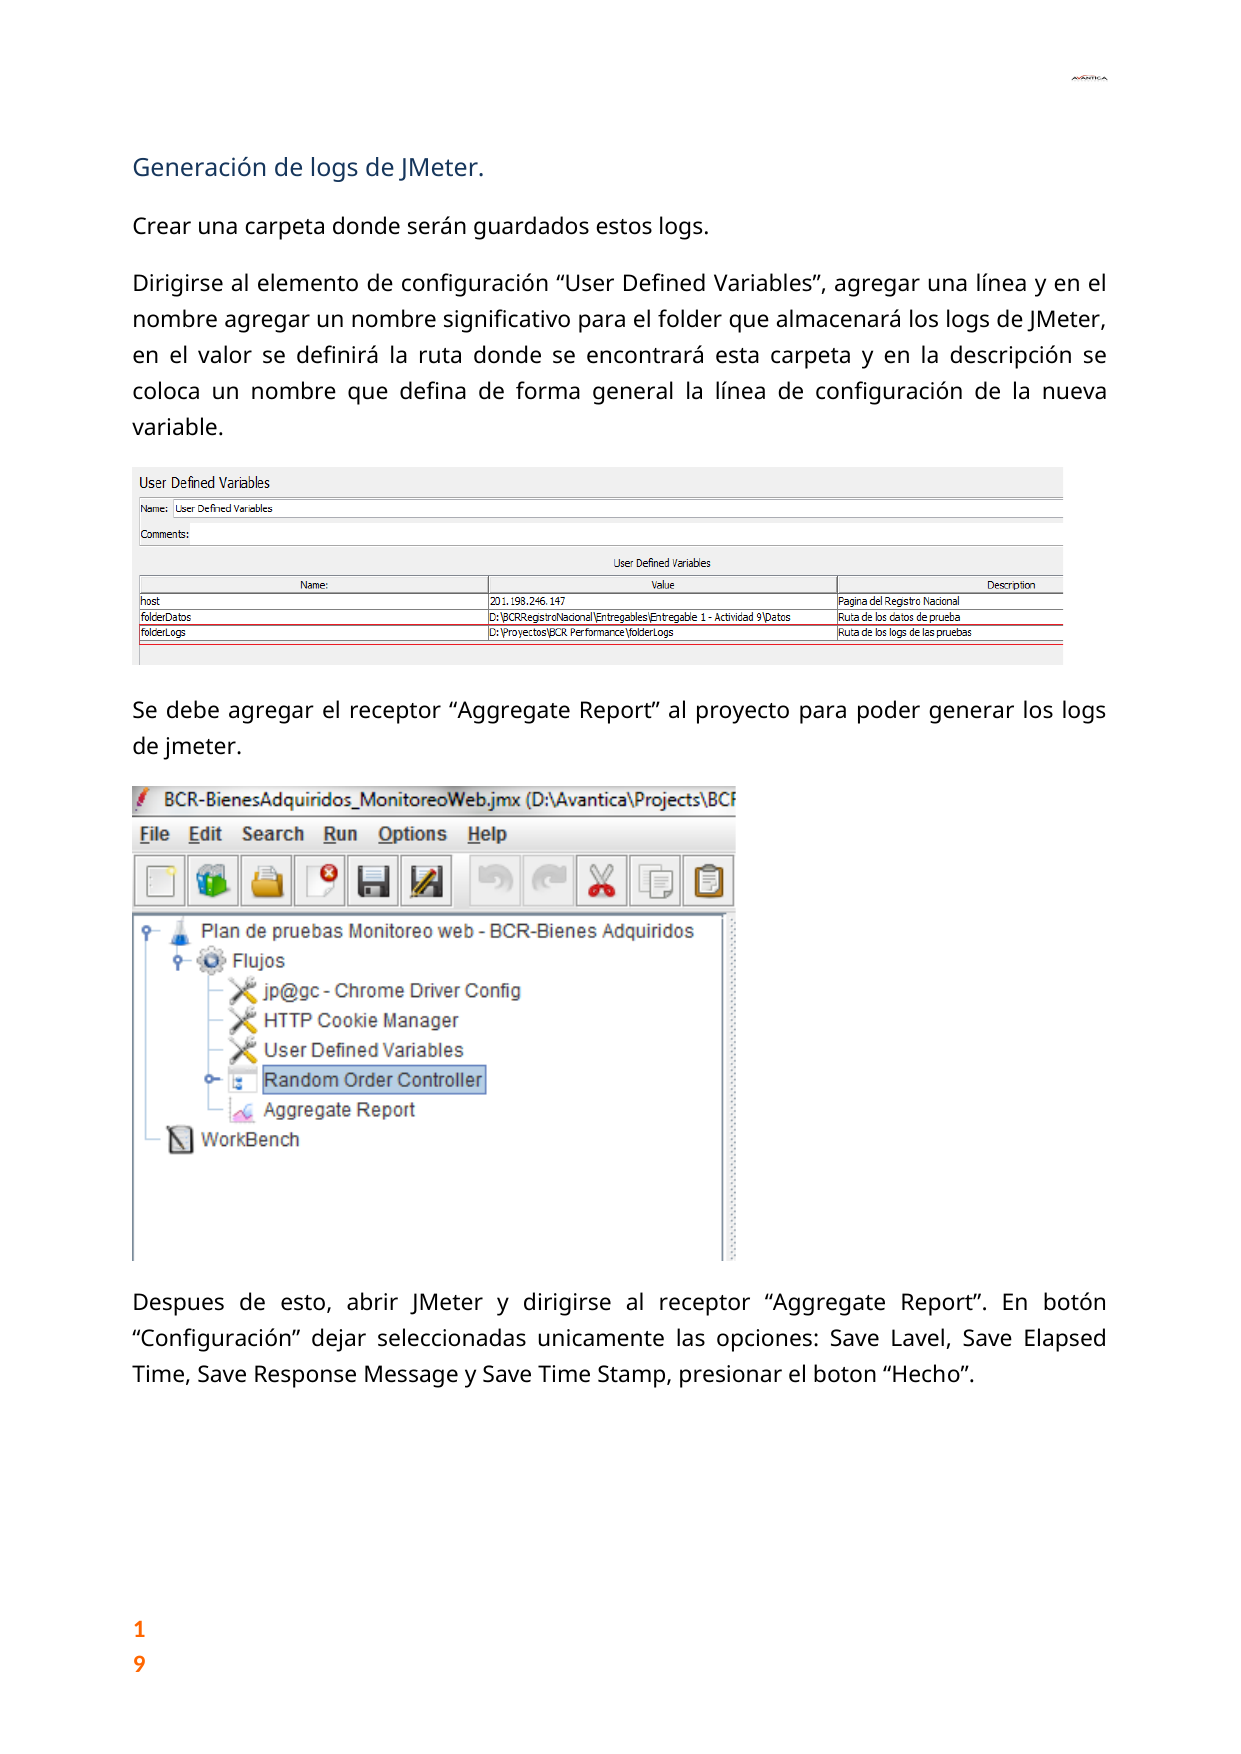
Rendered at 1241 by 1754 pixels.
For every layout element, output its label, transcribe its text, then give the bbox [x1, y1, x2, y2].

picture [132, 467, 1064, 669]
text Crear una carpeta donde serán guardados estos logs. [132, 210, 1108, 241]
text Se debe agregar el receptor “Aggregate Report” al proyecto para poder generar los logs de jmeter. [132, 694, 1108, 761]
picture [1070, 75, 1109, 82]
text Despues de esto, abrir JMeter y dirigirse al receptor “Aggregate Report”. En botón “Configuración” dejar seleccionadas unicamente las opciones: Save Lavel, Save Elapsed Time, Save Response Message y Save Time Stamp, presionar el boton “Hecho”. [132, 1286, 1108, 1389]
text Dirigirse al elemento de configuración “User Defined Variables”, agregar una línea y en el nombre agregar un nombre significativo para el folder que almacenará los logs de JMeter, en el valor se definirá la ruta donde se encontrará esta carpeta y en la descripción se coloca un nombre que defina de forma general la línea de configuración de la nueva variable. [132, 267, 1108, 442]
picture [132, 786, 736, 1261]
text Generación de logs de JMeter. [132, 150, 1108, 184]
